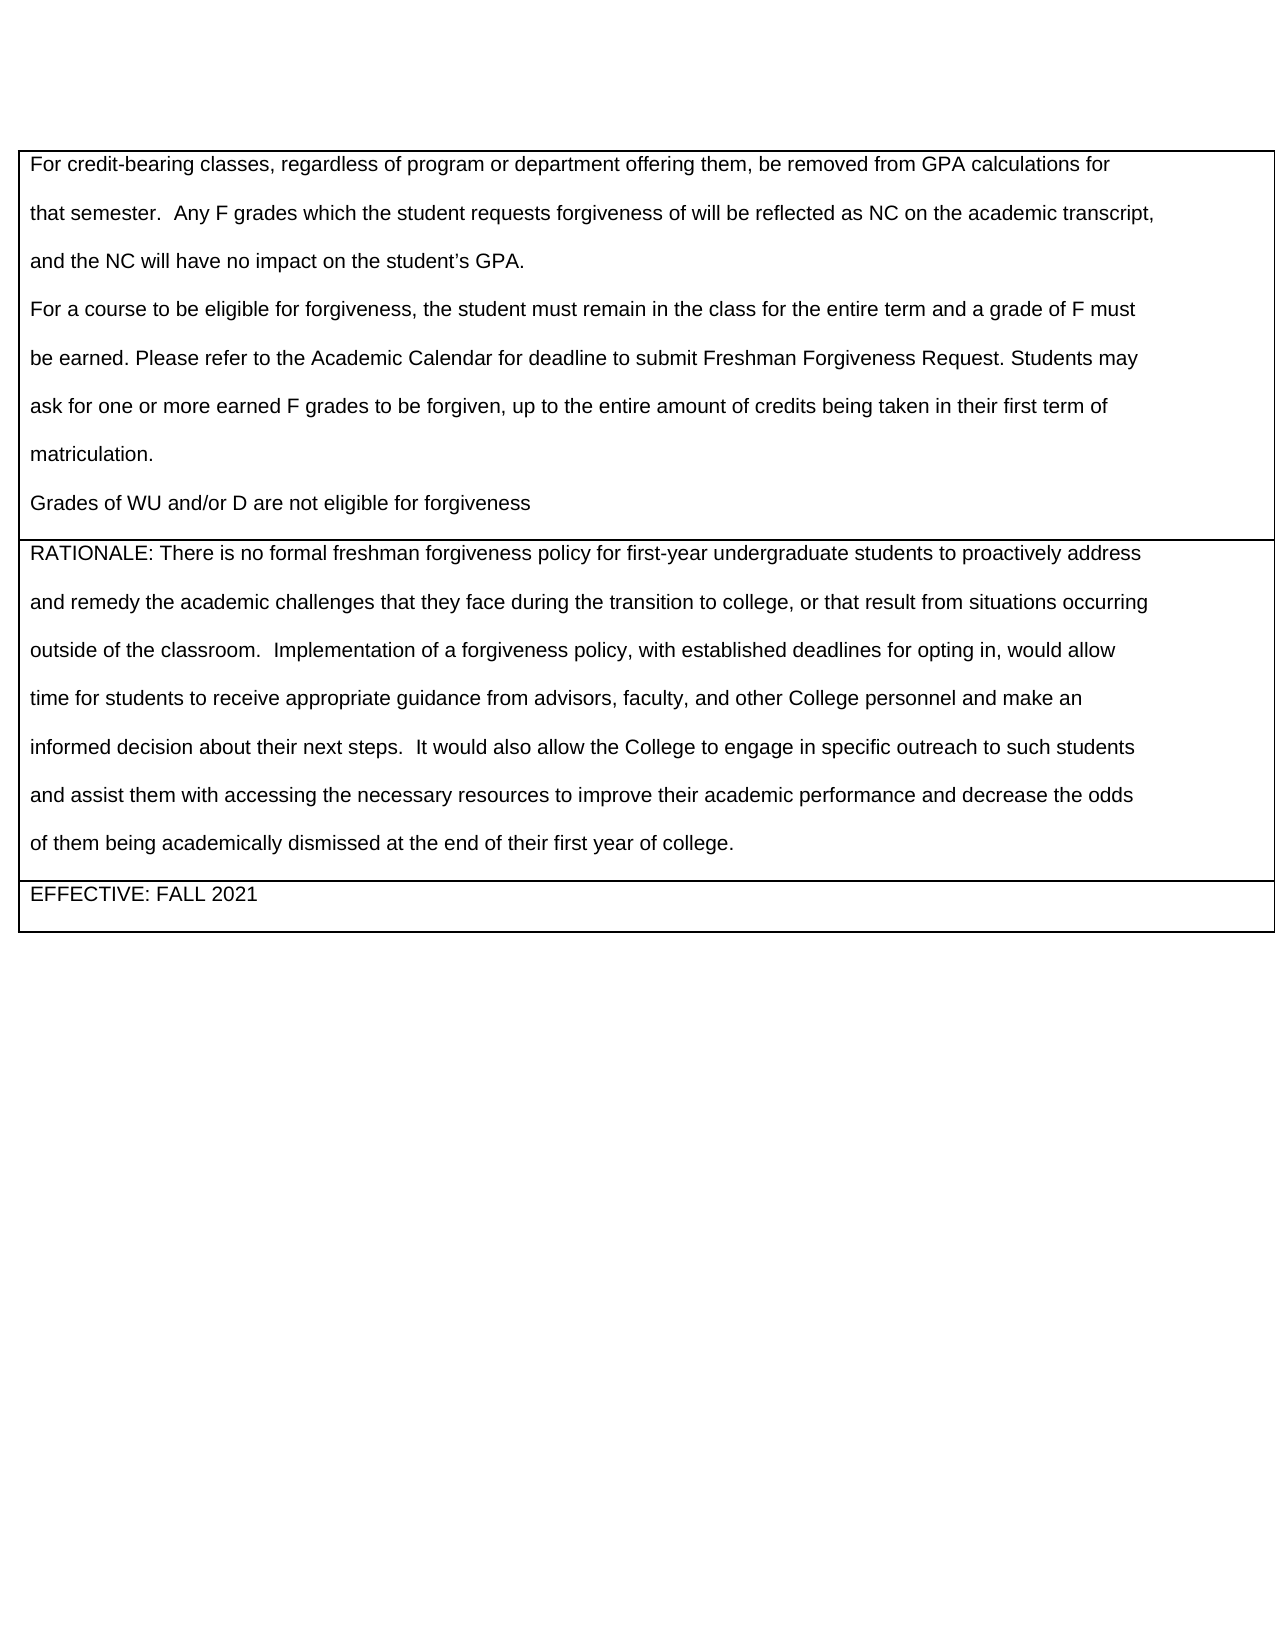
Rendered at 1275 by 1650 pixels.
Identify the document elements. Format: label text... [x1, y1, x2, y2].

table_cell EFFECTIVE: FALL 2021 [20, 882, 1274, 931]
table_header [20, 152, 1274, 539]
table_cell RATIONALE: There is no formal freshman forgiveness policy for first-year undergraduate students to proactively address and remedy the academic challenges that they face during the transition to college, or that result from situations occurring outside of the classroom. Implementation of a forgiveness policy, with established deadlines for opting in, would allow time for students to receive appropriate guidance from advisors, faculty, and other College personnel and make an informed decision about their next steps. It would also allow the College to engage in specific outreach to such students and assist them with accessing the necessary resources to improve their academic performance and decrease the odds of them being academically dismissed at the end of their first year of college. [20, 541, 1274, 880]
